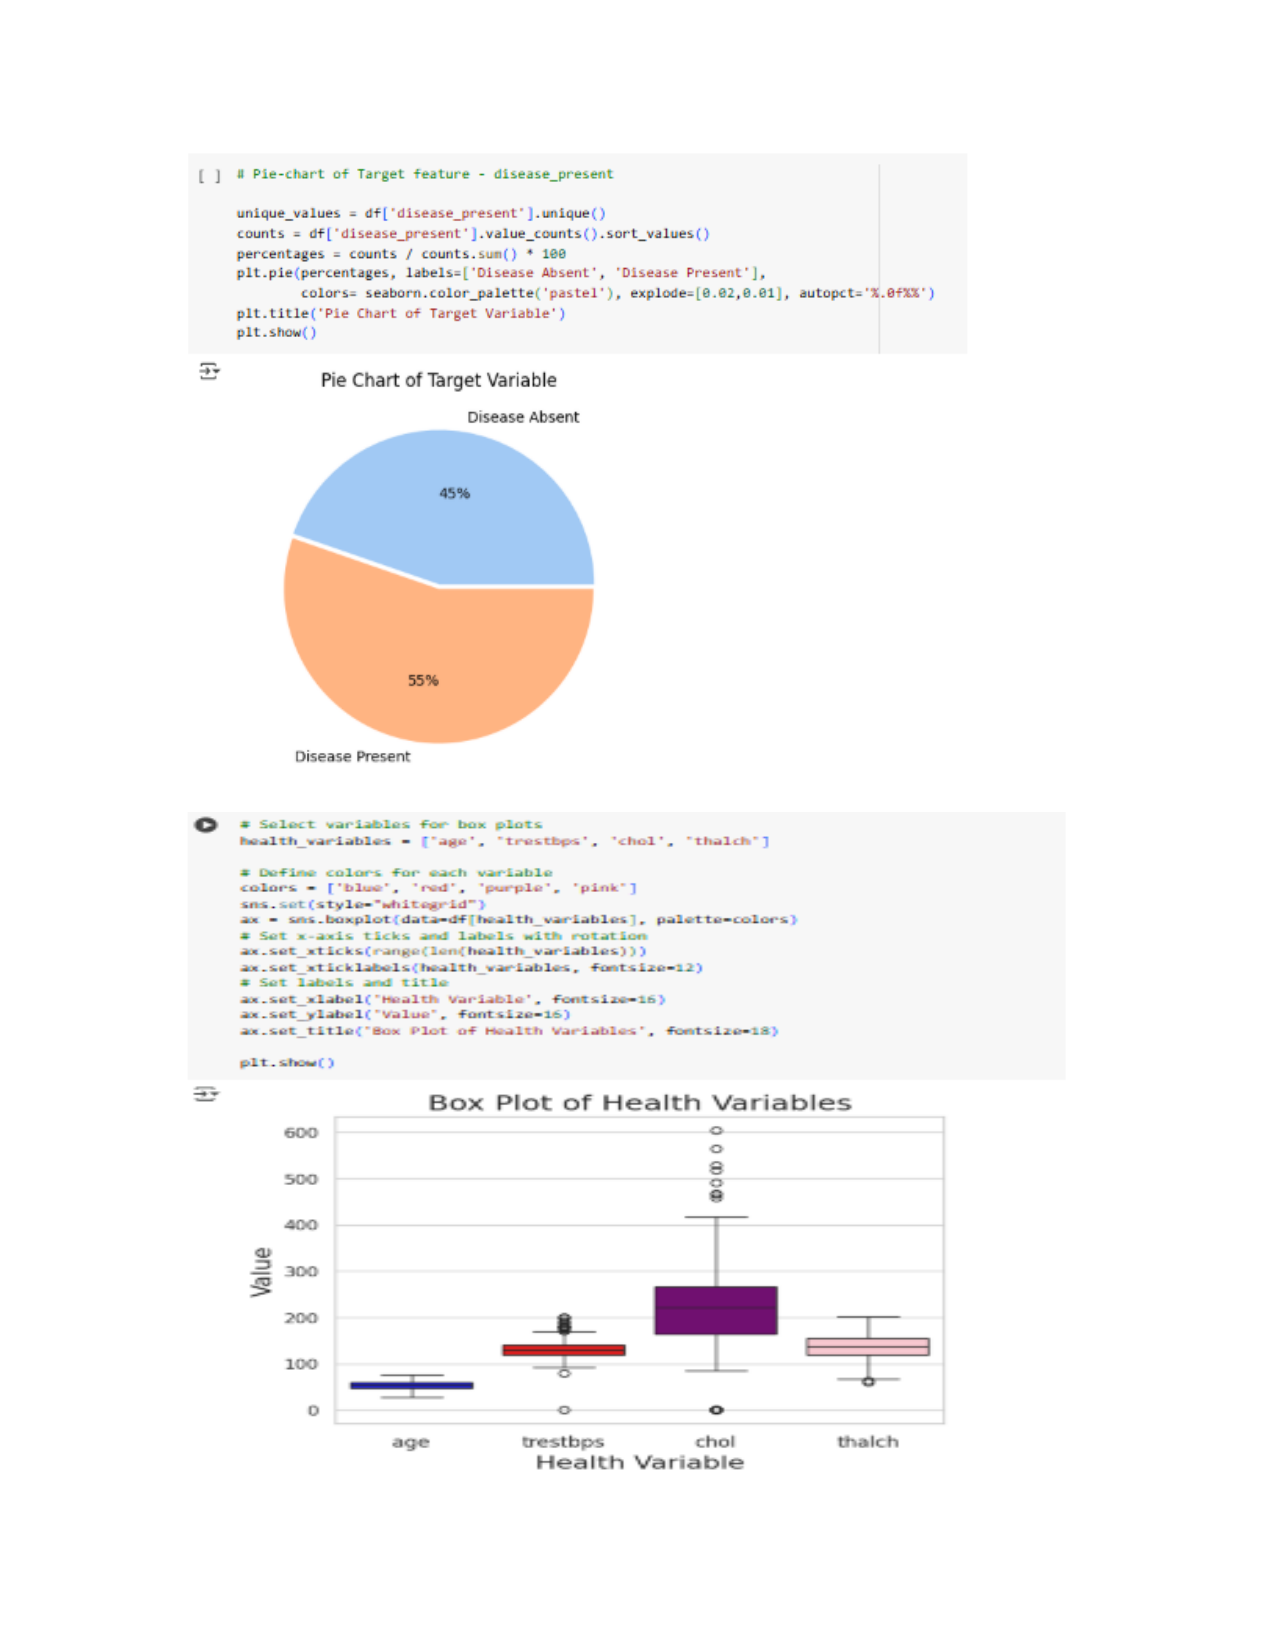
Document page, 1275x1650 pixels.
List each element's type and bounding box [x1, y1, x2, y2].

picture [187, 812, 1066, 1483]
picture [187, 150, 968, 788]
